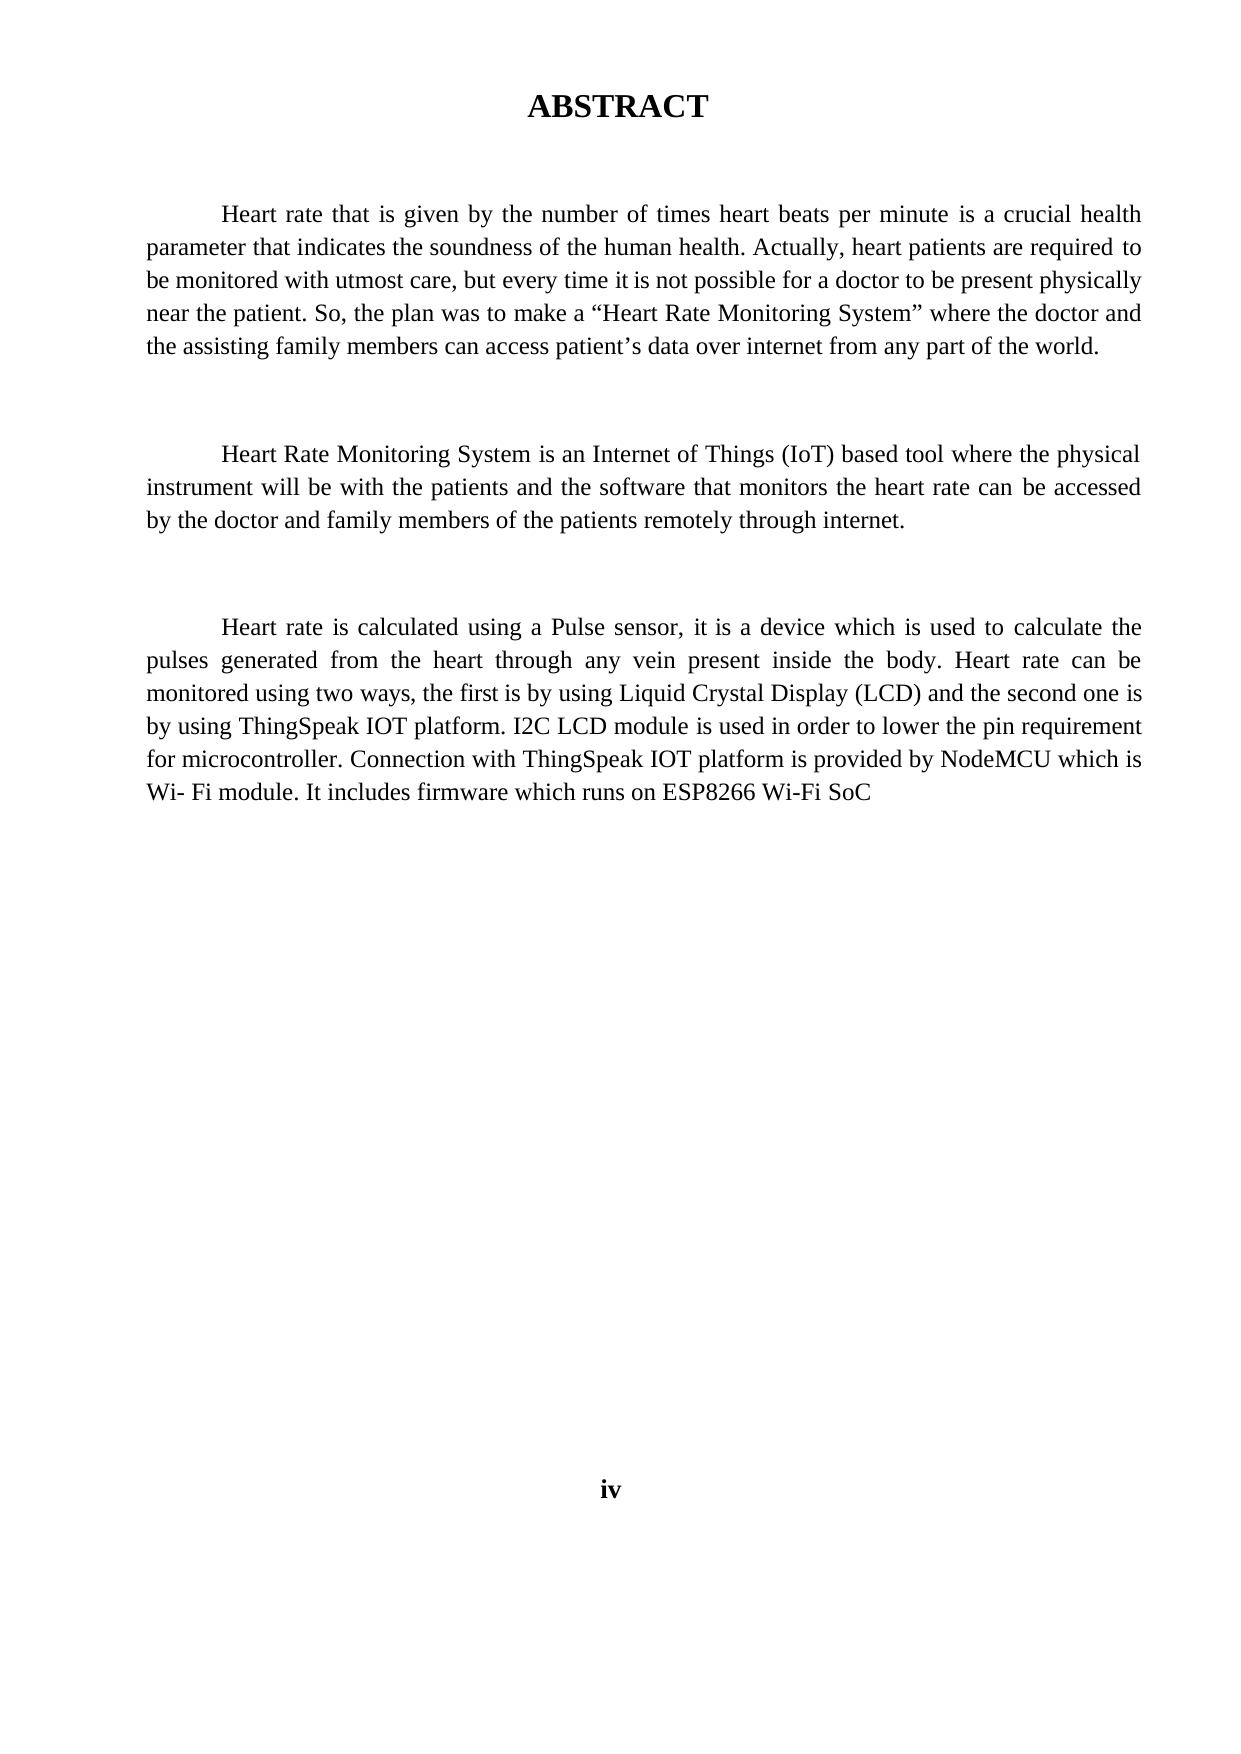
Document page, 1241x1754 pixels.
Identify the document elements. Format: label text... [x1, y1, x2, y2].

subtitle ABSTRACT [452, 86, 1087, 125]
text Heart rate is calculated using a Pulse sensor, it is a device which is used to calculate the pulses generated from the heart through any vein present inside the body. Heart rate can be monitored using two ways, the first is by using Liquid Crystal Display (LCD) and the second one is by using ThingSpeak IOT platform. I2C LCD module is used in order to lower the pin requirement for microcontroller. Connection with ThingSpeak IOT platform is provided by NodeMCU which is Wi- Fi module. It includes firmware which runs on ESP8266 Wi-Fi SoC [146, 612, 1142, 806]
text Heart rate that is given by the number of times heart beats per minute is a crucial health parameter that indicates the soundness of the human health. Actually, heart patients are required to be monitored with utmost care, but every time it is not possible for a doctor to be present physically near the patient. So, the plan was to make a “Heart Rate Monitoring System” where the doctor and the assisting family members can access patient’s data over internet from any part of the world. [146, 199, 1142, 360]
text Heart Rate Monitoring System is an Internet of Things (IoT) based tool where the physical instrument will be with the patients and the software that monitors the heart rate can be accessed by the doctor and family members of the patients remotely through internet. [146, 439, 1141, 534]
